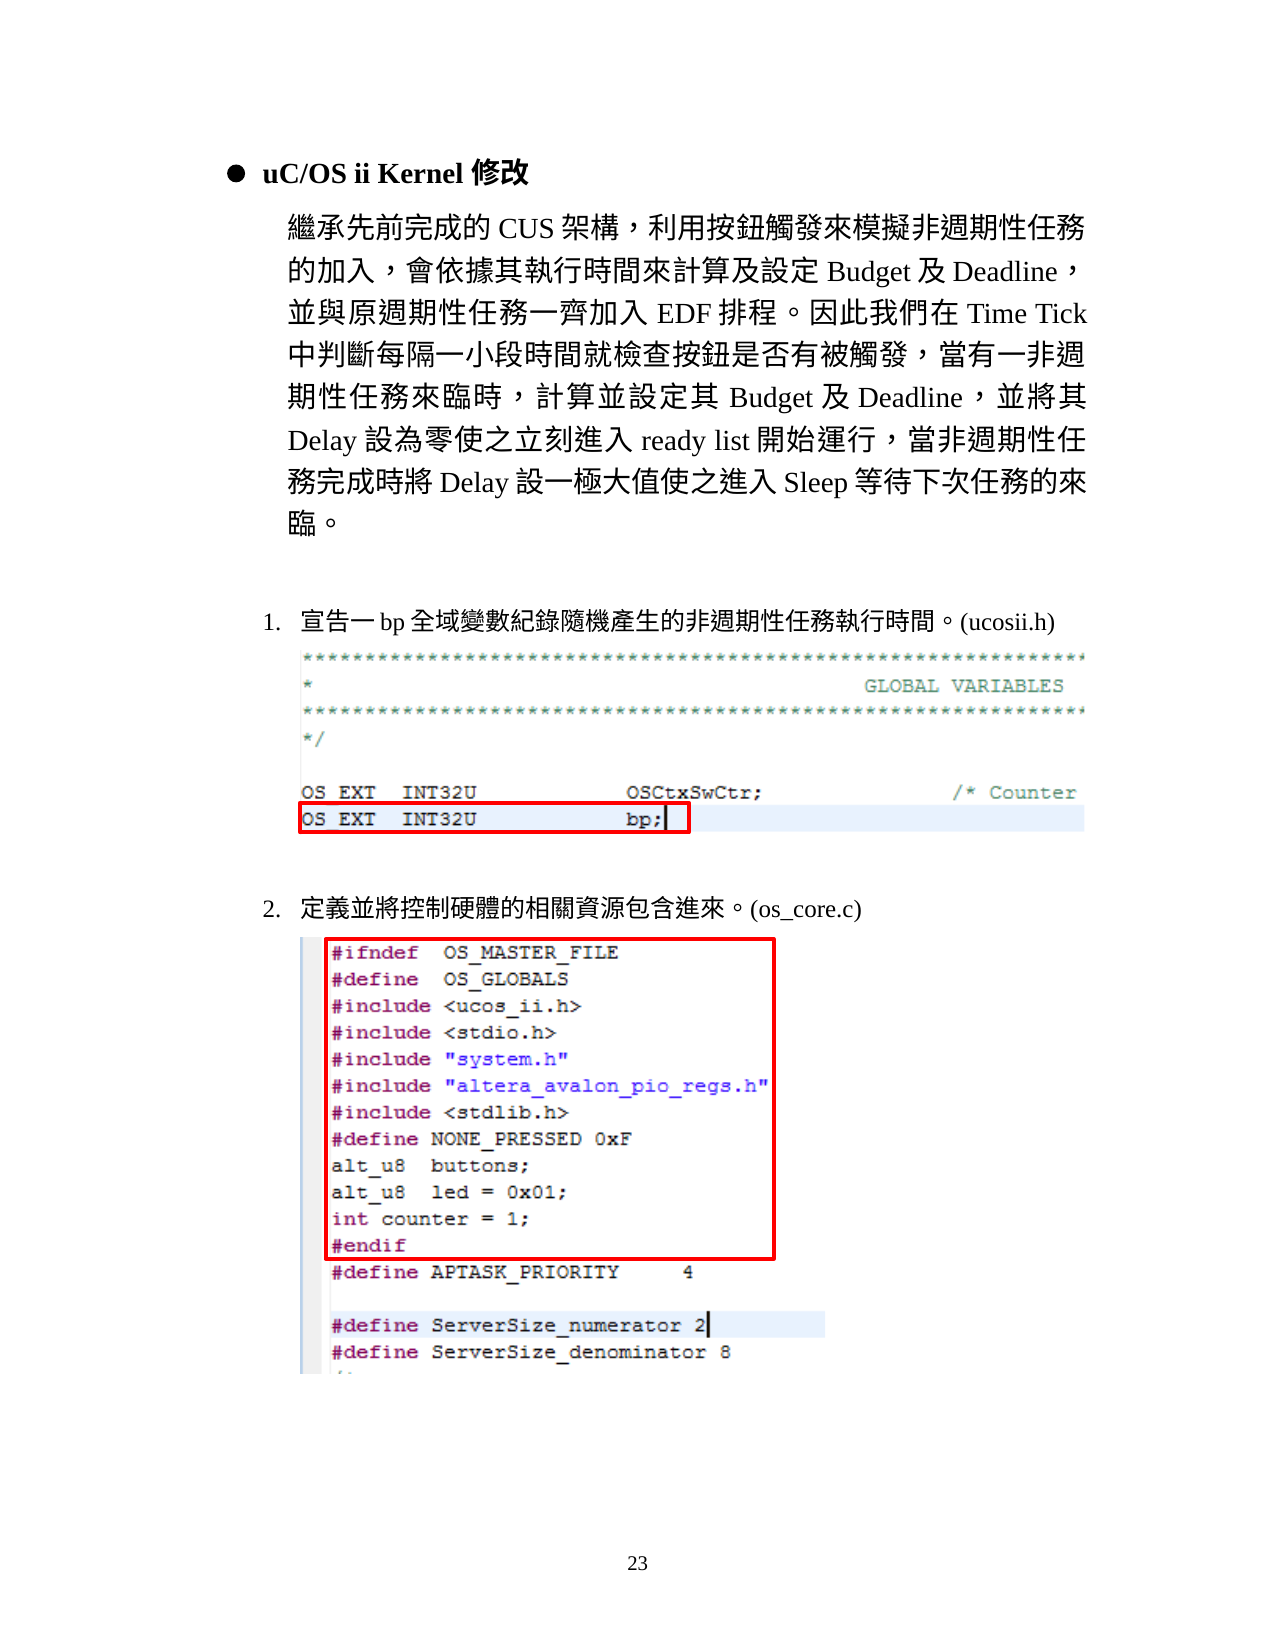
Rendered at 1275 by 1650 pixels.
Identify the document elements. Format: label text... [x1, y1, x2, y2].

list 定義並將控制硬體的相關資源包含進來。(os_core.c) [262, 888, 1087, 925]
picture [300, 650, 1085, 835]
picture [328, 941, 772, 1257]
list uC/OS ii Kernel 修改 [225, 150, 1087, 192]
picture [300, 937, 826, 1374]
list 繼承先前完成的CUS架構，利用按鈕觸發來模擬非週期性任務的加入，會依據其執行時間來計算及設定Budget及Deadline，並與原週期性任務一齊加入EDF排程。因此我們在Time Tick中判斷每隔一小段時間就檢查按鈕是否有被觸發，當有一非週期性任務來臨時，計算並設定其Budget及Deadline，並將其Delay設為零使之立刻進入ready list開始運行，當非週期性任務完成時將Delay設一極大值使之進入Sleep等待下次任務的來臨。 [287, 205, 1087, 543]
list 宣告一bp全域變數紀錄隨機產生的非週期性任務執行時間。(ucosii.h) [262, 602, 1087, 638]
picture [302, 805, 687, 830]
